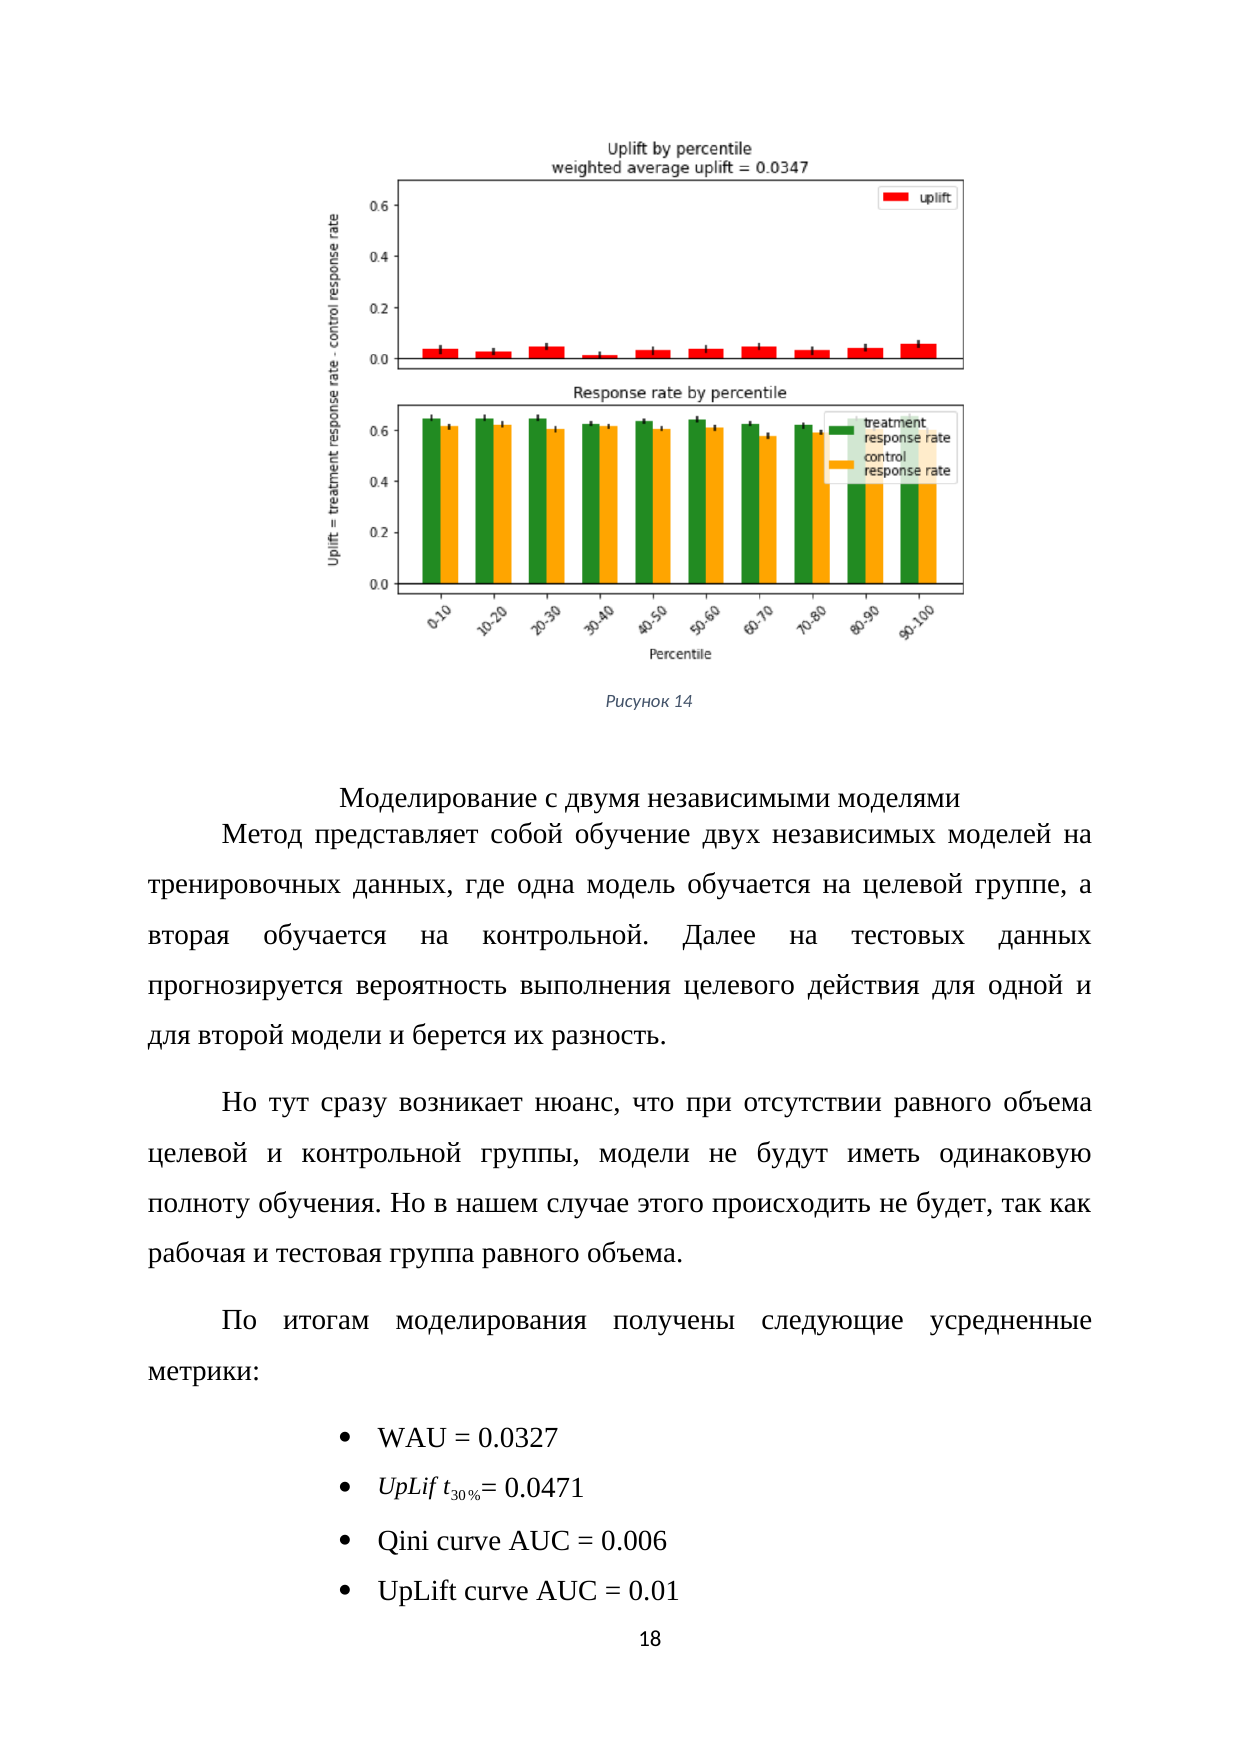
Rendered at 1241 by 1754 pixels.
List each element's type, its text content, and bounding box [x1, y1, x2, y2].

picture [319, 118, 980, 671]
text Рисунок 14 [148, 689, 1152, 712]
list Qini curve AUC = 0.006 [340, 1523, 1093, 1557]
list UpLift curve AUC = 0.01 [340, 1573, 1093, 1607]
text Но тут сразу возникает нюанс, что при отсутствии равного объема целевой и контрольной группы, модели не будут иметь одинаковую полноту обучения. Но в нашем случае этого происходить не будет, так как рабочая и тестовая группа равного объема. [148, 1084, 1093, 1269]
subtitle Моделирование с двумя независимыми моделями [148, 780, 1152, 814]
text По итогам моделирования получены следующие усредненные метрики: [148, 1302, 1093, 1386]
text Метод представляет собой обучение двух независимых моделей на тренировочных данных, где одна модель обучается на целевой группе, а вторая обучается на контрольной. Далее на тестовых данных прогнозируется вероятность выполнения целевого действия для одной и для второй модели и берется их разность. [148, 816, 1093, 1051]
list WAU = 0.0327 [340, 1420, 1093, 1453]
list = 0.0471 [340, 1470, 1093, 1506]
